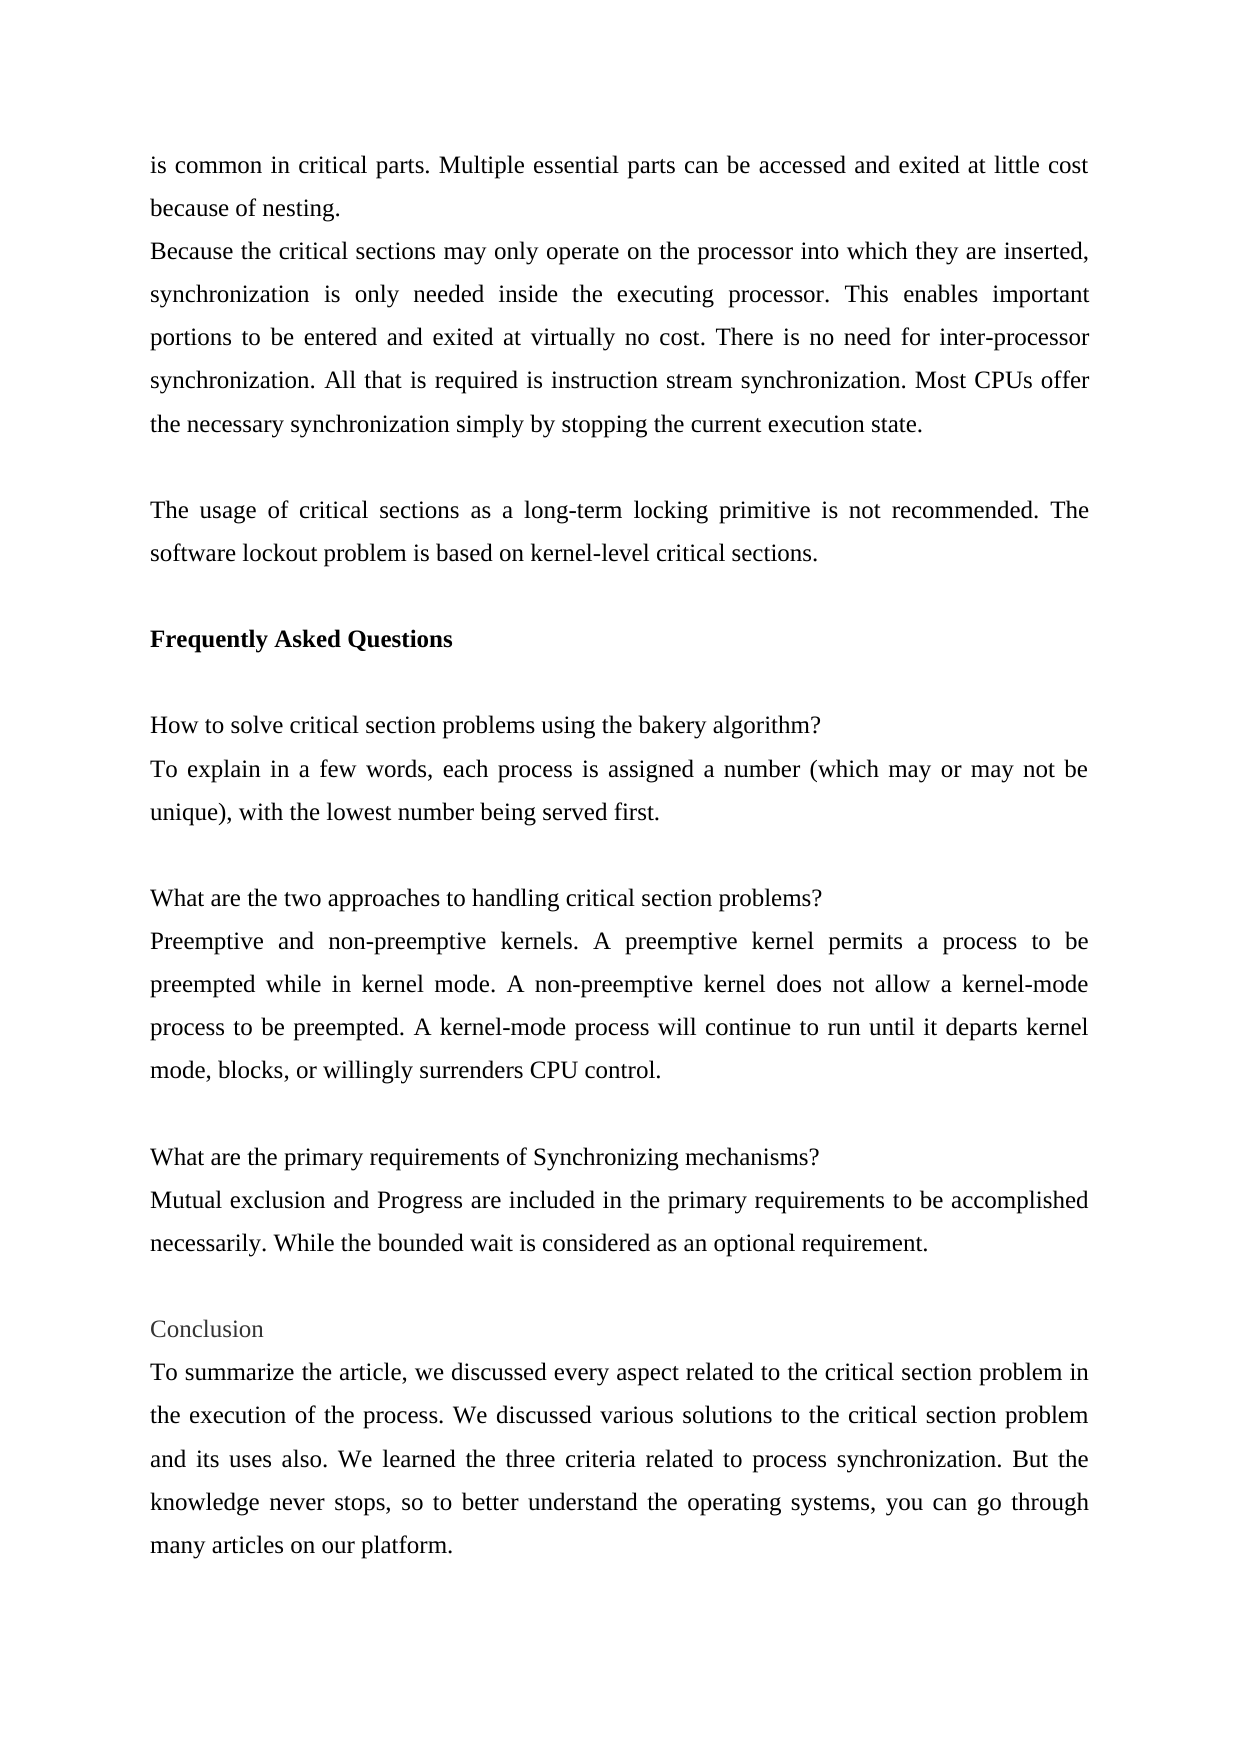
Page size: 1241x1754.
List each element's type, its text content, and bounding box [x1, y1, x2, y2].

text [150, 150, 1090, 222]
text Because the critical sections may only operate on the processor into which they are inserted, synchronization is only needed inside the executing processor. This enables important portions to be entered and exited at virtually no cost. There is no need for inter-processor synchronization. All that is required is instruction stream synchronization. Most CPUs offer the necessary synchronization simply by stopping the current execution state. [150, 236, 1090, 437]
subtitle What are the primary requirements of Synchronizing mechanisms? [150, 1142, 1090, 1171]
text To explain in a few words, each process is assigned a number (which may or may not be unique), with the lowest number being served first. [150, 754, 1090, 826]
text Mutual exclusion and Progress are included in the primary requirements to be accomplished necessarily. While the bounded wait is considered as an optional requirement. [150, 1185, 1090, 1257]
subtitle What are the two approaches to handling critical section problems? [150, 883, 1090, 912]
subtitle How to solve critical section problems using the bakery algorithm? [150, 711, 1090, 739]
subtitle Frequently Asked Questions [150, 624, 1065, 653]
text Preemptive and non-preemptive kernels. A preemptive kernel permits a process to be preempted while in kernel mode. A non-preemptive kernel does not allow a kernel-mode process to be preempted. A kernel-mode process will continue to run until it departs kernel mode, blocks, or willingly surrenders CPU control. [150, 926, 1090, 1084]
text The usage of critical sections as a long-term locking primitive is not recommended. The software lockout problem is based on kernel-level critical sections. [150, 495, 1090, 567]
text To summarize the article, we discussed every aspect related to the critical section problem in the execution of the process. We discussed various solutions to the critical section problem and its uses also. We learned the three criteria related to process synchronization. But the knowledge never stops, so to better understand the operating systems, you can go through many articles on our platform. [150, 1357, 1090, 1559]
subtitle Conclusion [150, 1314, 1065, 1343]
